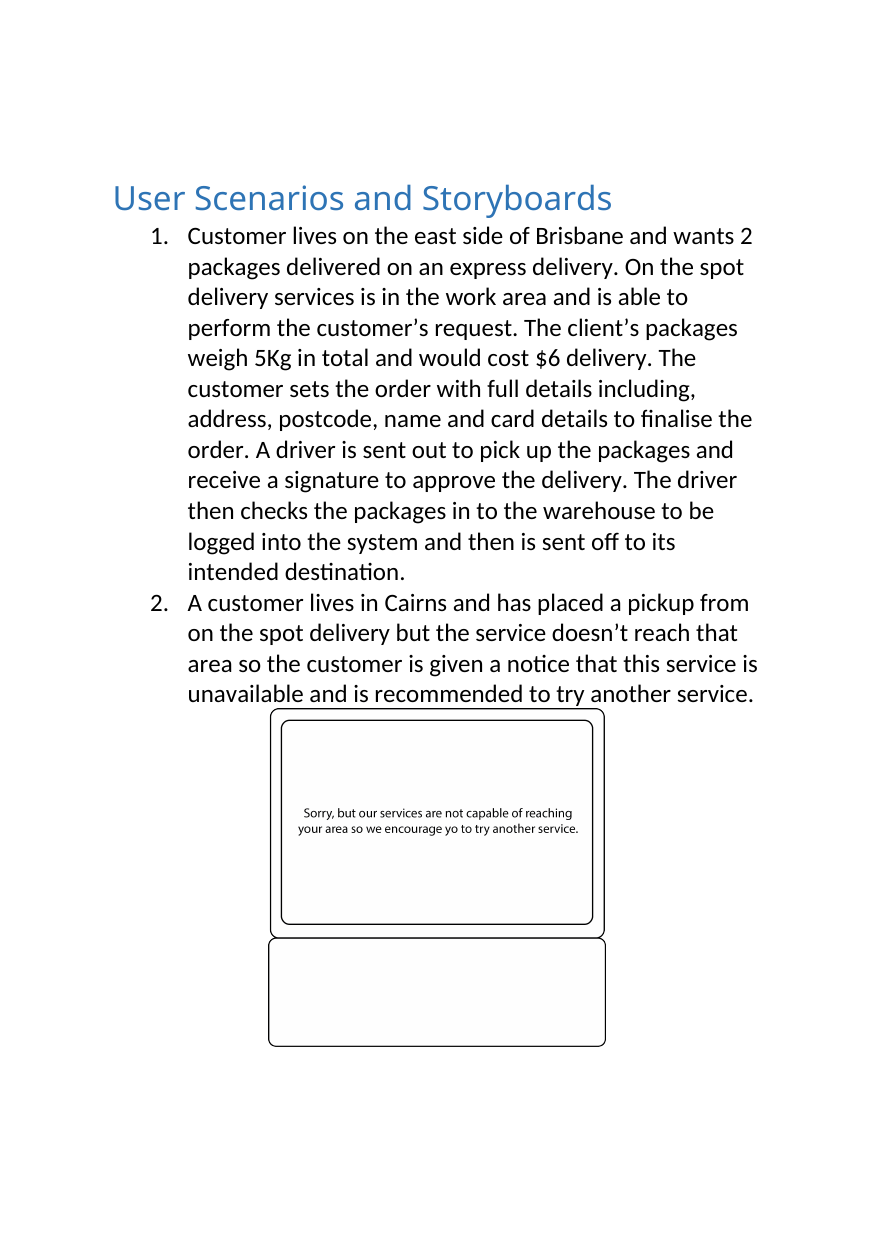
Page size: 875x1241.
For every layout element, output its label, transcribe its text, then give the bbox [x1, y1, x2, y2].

subtitle User Scenarios and Storyboards [112, 175, 762, 220]
picture [268, 708, 606, 1047]
list Customer lives on the east side of Brisbane and wants 2 packages delivered on an express delivery. On the spot delivery services is in the work area and is able to perform the customer’s request. The client’s packages weigh 5Kg in total and would cost $6 delivery. The customer sets the order with full details including, address, postcode, name and card details to finalise the order. A driver is sent out to pick up the packages and receive a signature to approve the delivery. The driver then checks the packages in to the warehouse to be logged into the system and then is sent off to its intended destination. [150, 220, 762, 587]
list A customer lives in Cairns and has placed a pickup from on the spot delivery but the service doesn’t reach that area so the customer is given a notice that this service is unavailable and is recommended to try another service. [150, 587, 762, 709]
